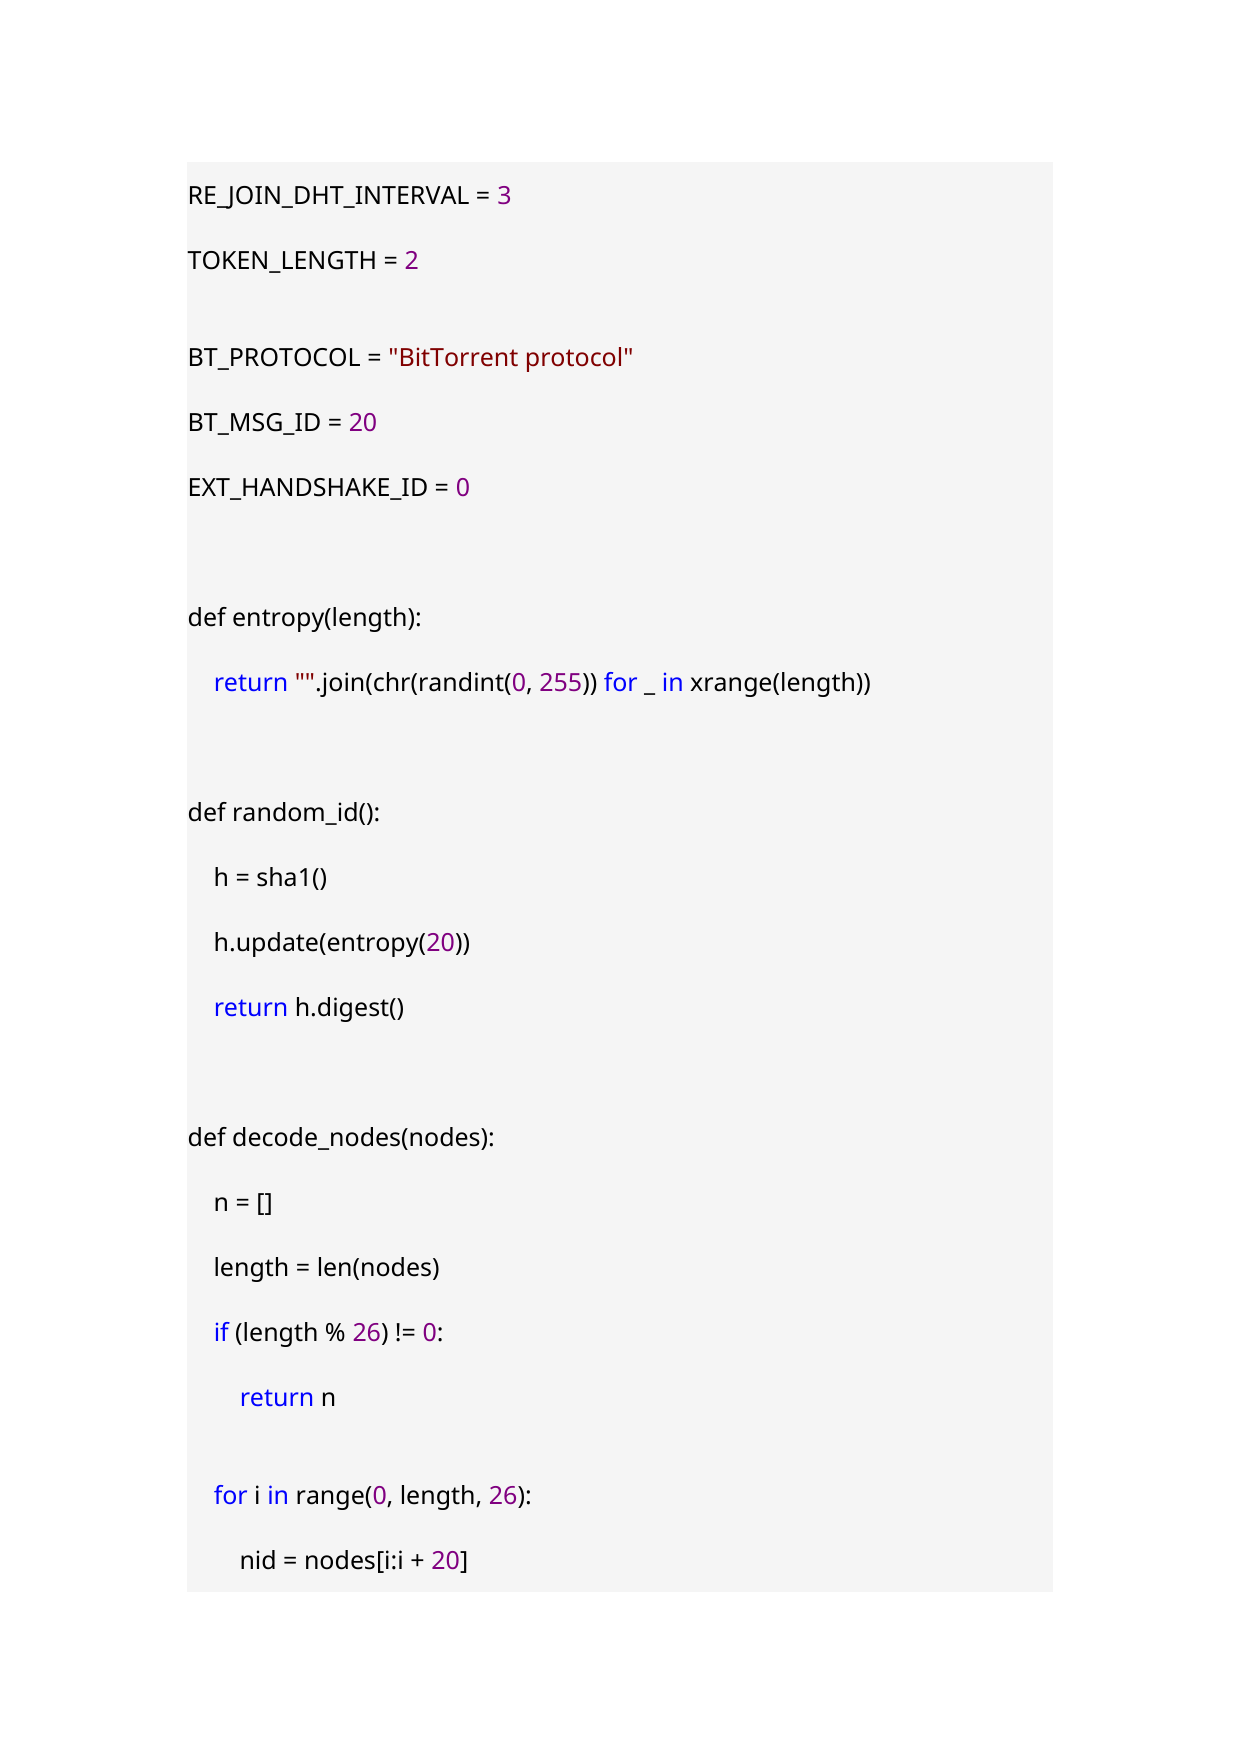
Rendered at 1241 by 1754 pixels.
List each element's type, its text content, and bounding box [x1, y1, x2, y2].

text return n [187, 1364, 1053, 1429]
text TOKEN_LENGTH = 2 [187, 227, 1053, 292]
text nid = nodes[i:i + 20] [187, 1527, 1053, 1592]
text def entropy(length): [187, 584, 1053, 649]
text return "".join(chr(randint(0, 255)) for _ in xrange(length)) [187, 649, 1053, 714]
text BT_PROTOCOL = "BitTorrent protocol" [187, 324, 1053, 389]
text h = sha1() [187, 844, 1053, 909]
text if (length % 26) != 0: [187, 1299, 1053, 1364]
text length = len(nodes) [187, 1234, 1053, 1299]
text for i in range(0, length, 26): [187, 1462, 1053, 1527]
text n = [] [187, 1169, 1053, 1234]
text EXT_HANDSHAKE_ID = 0 [187, 454, 1053, 519]
text RE_JOIN_DHT_INTERVAL = 3 [187, 162, 1053, 227]
text return h.digest() [187, 974, 1053, 1039]
text def decode_nodes(nodes): [187, 1104, 1053, 1169]
text def random_id(): [187, 779, 1053, 844]
text BT_MSG_ID = 20 [187, 389, 1053, 454]
text h.update(entropy(20)) [187, 909, 1053, 974]
